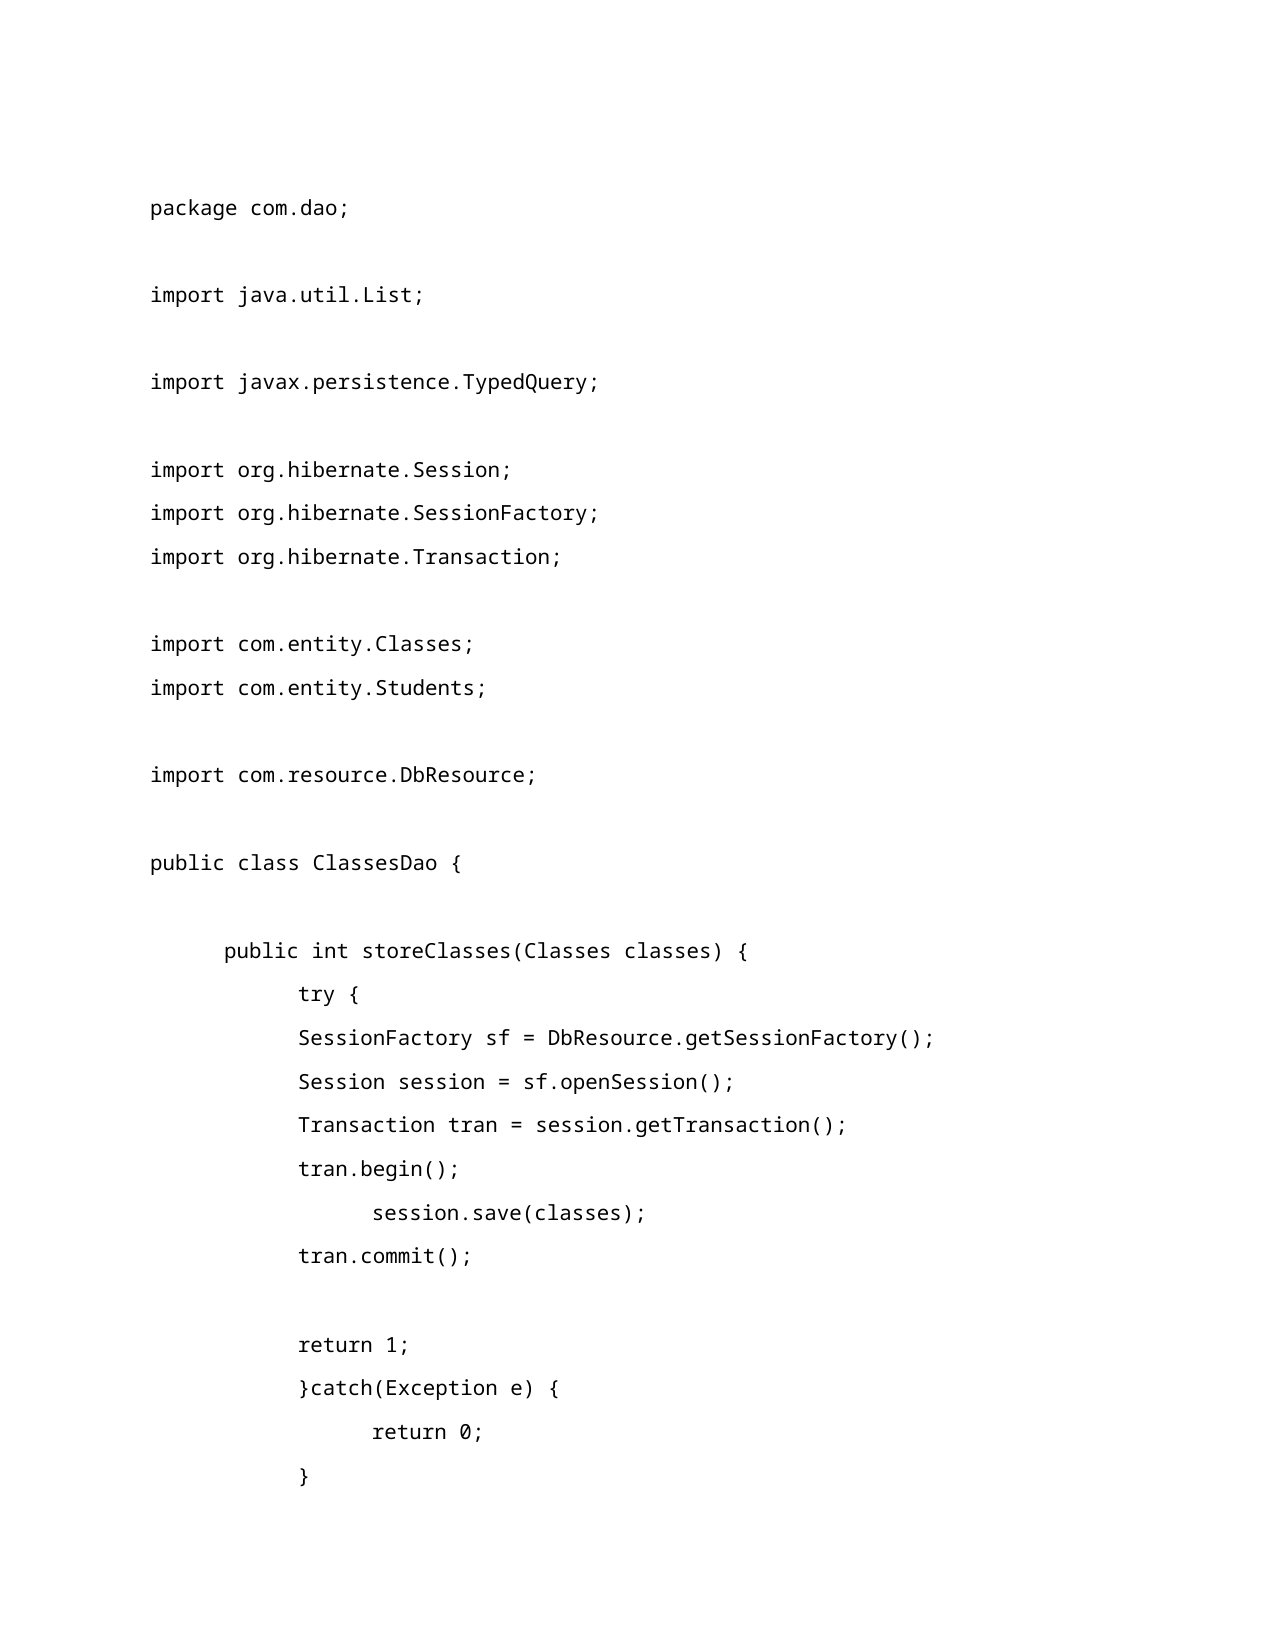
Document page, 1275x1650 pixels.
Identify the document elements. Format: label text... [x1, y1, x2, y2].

text import org.hibernate.SessionFactory; [150, 499, 1125, 526]
text import com.entity.Classes; [150, 630, 1125, 657]
text import com.resource.DbResource; [150, 761, 1125, 788]
text import java.util.List; [150, 281, 1125, 308]
text Transaction tran = session.getTransaction(); [150, 1111, 1125, 1138]
text try { [150, 980, 1125, 1007]
text tran.begin(); [150, 1155, 1125, 1182]
text tran.commit(); [150, 1242, 1125, 1269]
text SessionFactory sf = DbResource.getSessionFactory(); [150, 1024, 1125, 1051]
text public int storeClasses(Classes classes) { [150, 937, 1125, 964]
text }catch(Exception e) { [150, 1374, 1125, 1401]
text import org.hibernate.Transaction; [150, 543, 1125, 570]
text import com.entity.Students; [150, 674, 1125, 701]
text import javax.persistence.TypedQuery; [150, 368, 1125, 395]
text return 1; [150, 1331, 1125, 1357]
text Session session = sf.openSession(); [150, 1068, 1125, 1094]
text } [150, 1461, 1125, 1488]
text public class ClassesDao { [150, 848, 1125, 875]
text import org.hibernate.Session; [150, 456, 1125, 482]
text package com.dao; [150, 194, 1125, 221]
text session.save(classes); [150, 1198, 1125, 1226]
text return 0; [150, 1418, 1125, 1445]
